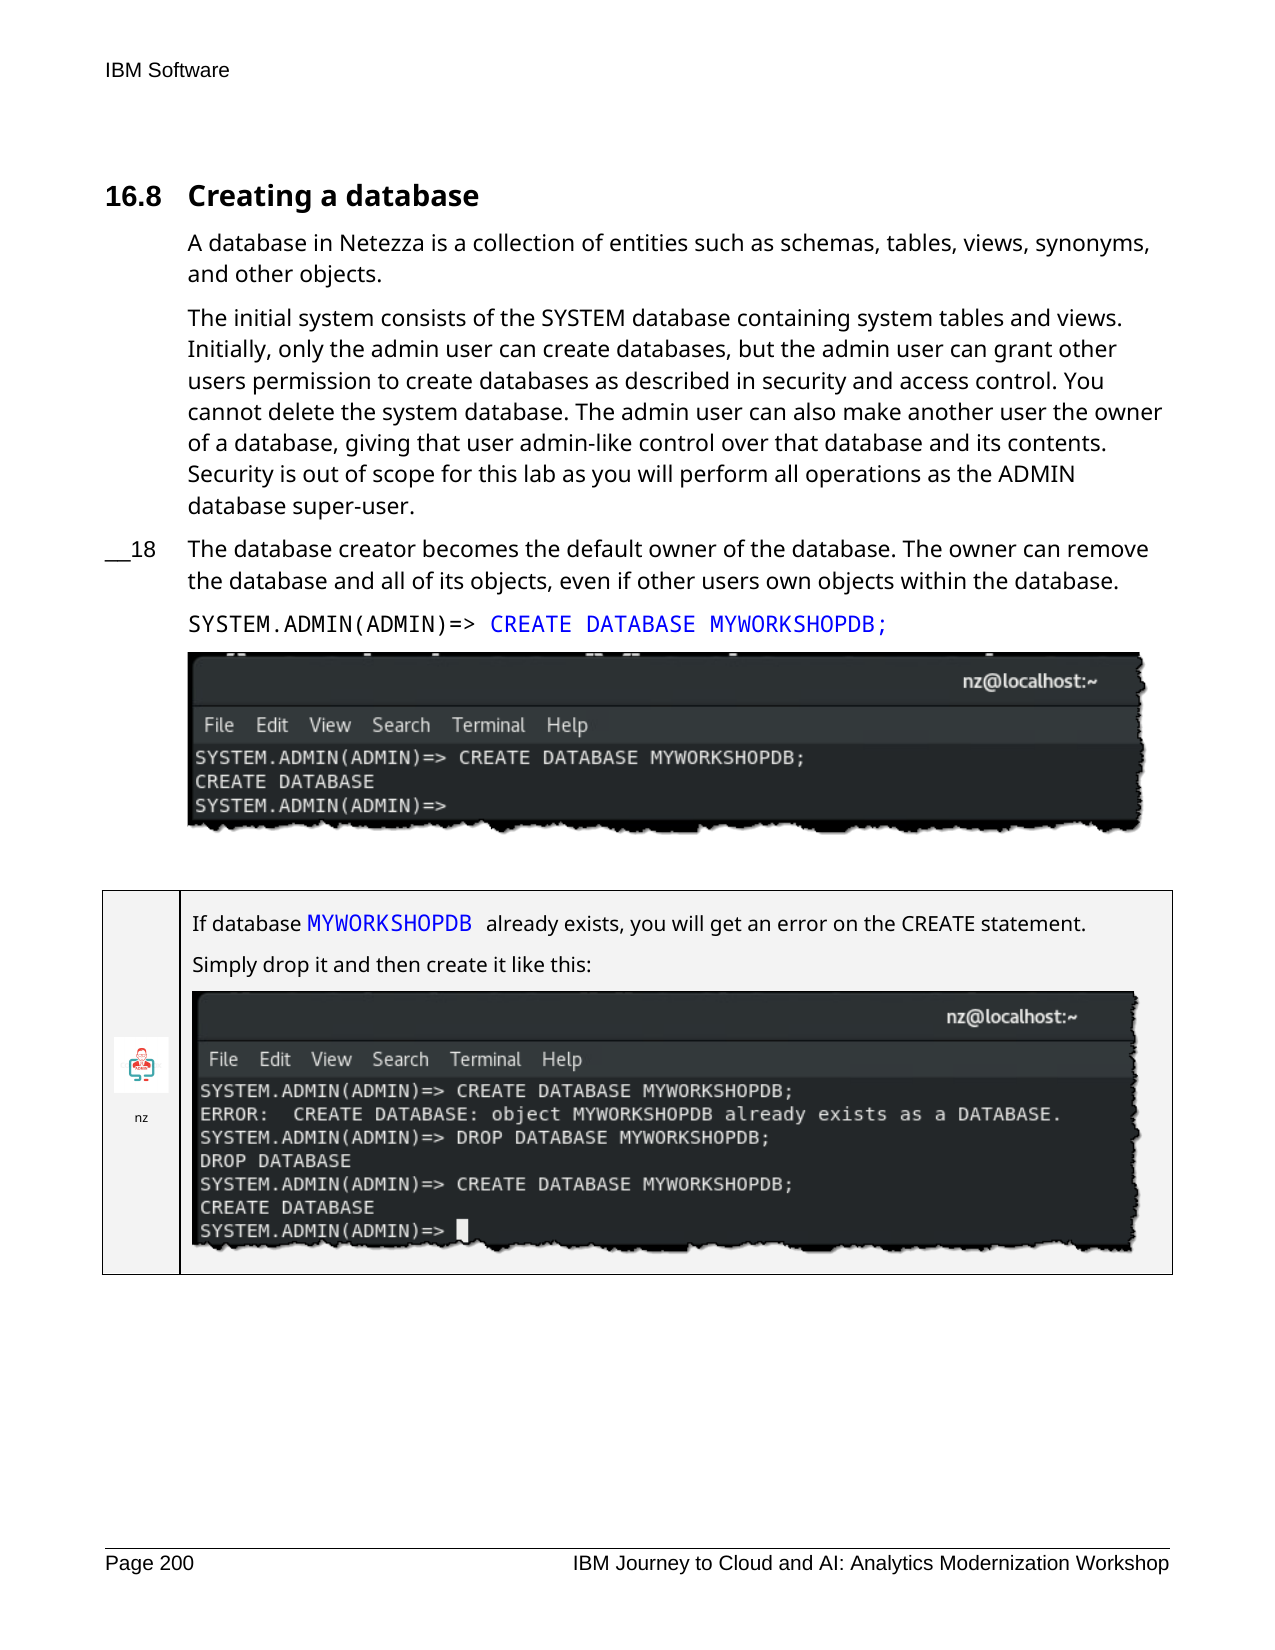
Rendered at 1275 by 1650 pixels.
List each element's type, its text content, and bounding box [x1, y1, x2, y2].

picture [192, 991, 1146, 1258]
picture [187, 652, 1152, 839]
list SYSTEM.ADMIN(ADMIN)=> CREATE DATABASE MYWORKSHOPDB; [187, 608, 1170, 640]
list The database creator becomes the default owner of the database. The owner can remove the database and all of its objects, even if other users own objects within the database. [105, 533, 1170, 596]
table_header If database MYWORKSHOPDB already exists, you will get an error on the CREATE statement. Simply drop it and then create it like this: [181, 891, 1172, 1273]
subtitle Creating a database [105, 175, 1170, 215]
list A database in Netezza is a collection of entities such as schemas, tables, views, synonyms, and other objects. [187, 227, 1170, 290]
list The initial system consists of the SYSTEM database containing system tables and views. Initially, only the admin user can create databases, but the admin user can grant other users permission to create databases as described in security and access control. You cannot delete the system database. The admin user can also make another user the owner of a database, giving that user admin-like control over that database and its contents. Security is out of scope for this lab as you will perform all operations as the ADMIN database super-user. [187, 302, 1170, 521]
table_header nz [103, 891, 179, 1273]
picture [114, 1037, 169, 1093]
